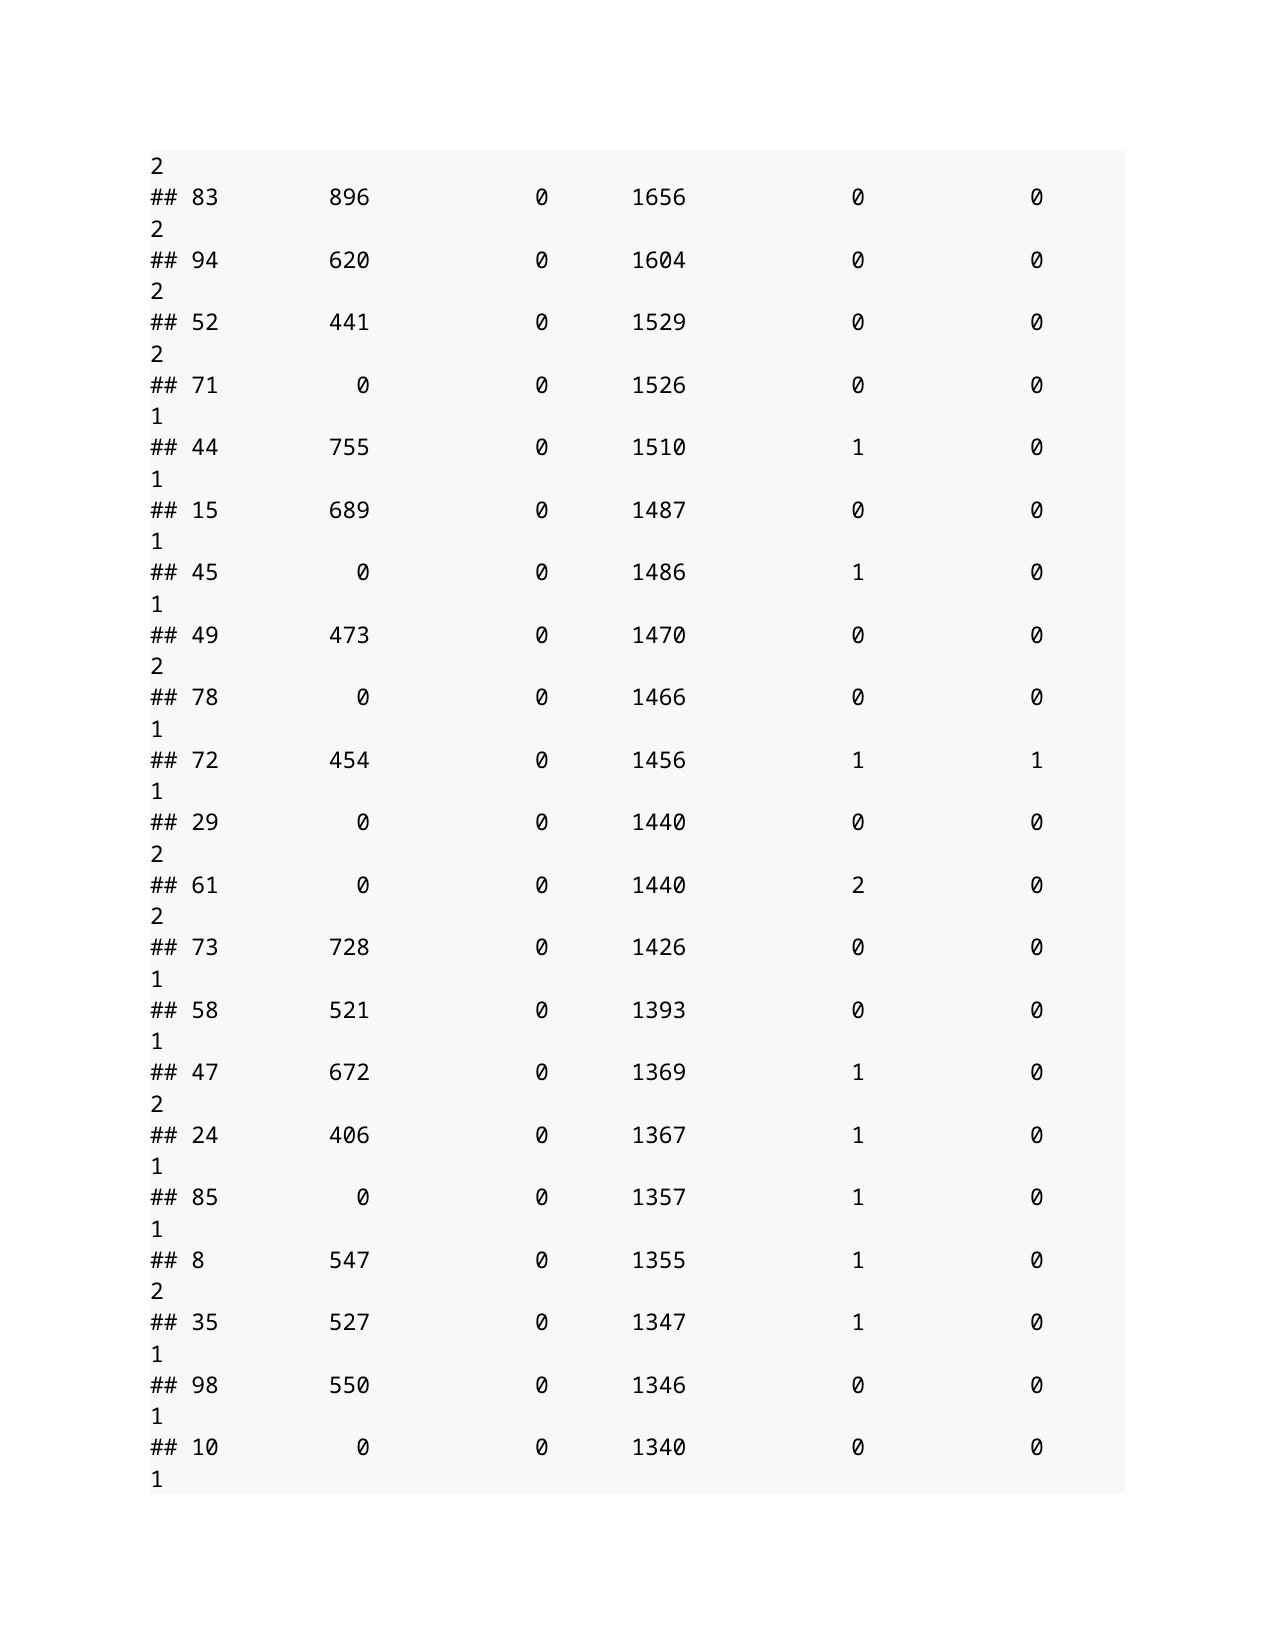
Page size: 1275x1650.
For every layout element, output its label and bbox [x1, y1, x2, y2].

text [150, 150, 1125, 1494]
